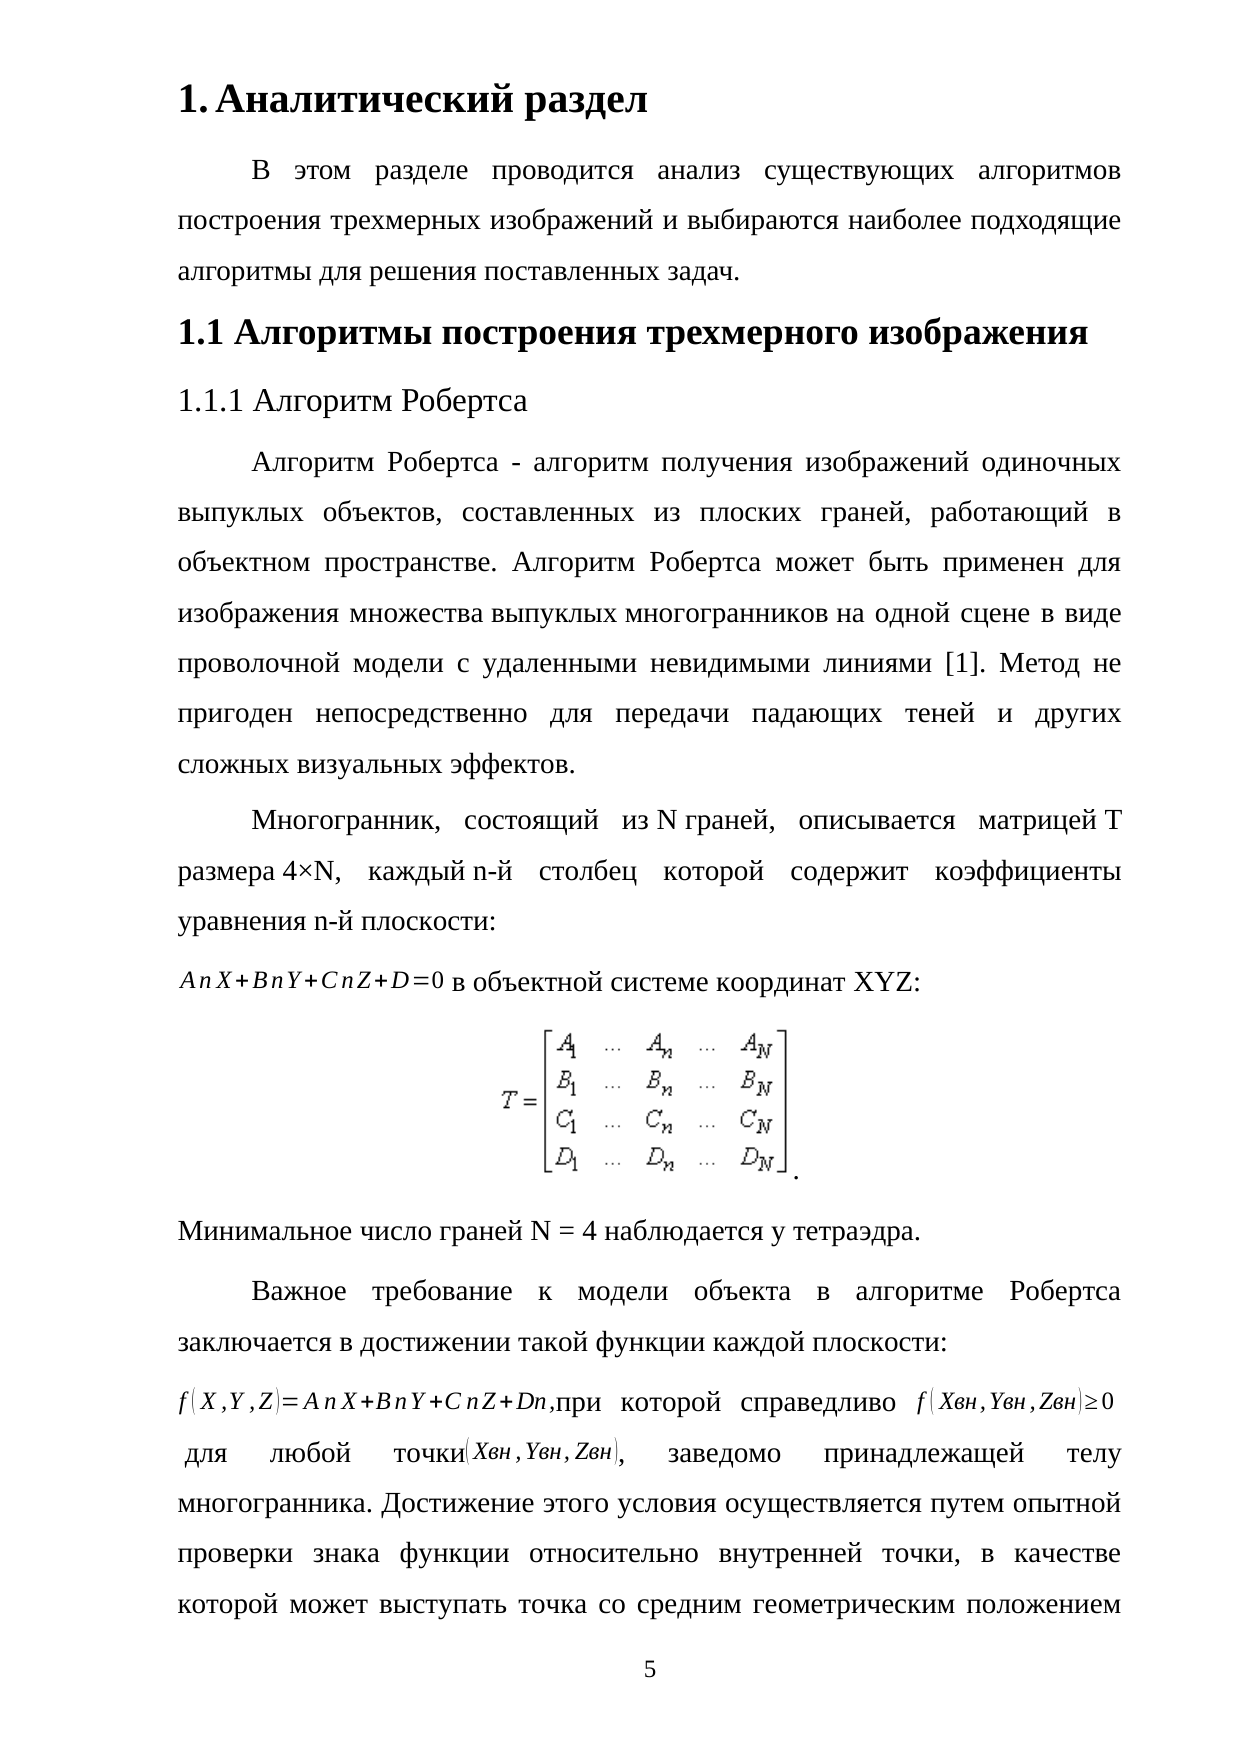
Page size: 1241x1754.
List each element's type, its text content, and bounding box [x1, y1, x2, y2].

text Минимальное число граней N = 4 наблюдается у тетраэдра. [177, 1213, 1122, 1246]
text 1.1 Алгоритмы построения трехмерного изображения [177, 309, 1122, 352]
text Многогранник, состоящий из N граней, описывается матрицей T размера 4×N, каждый n-й столбец которой содержит коэффициенты уравнения n-й плоскости: [177, 802, 1122, 936]
text в объектной системе координат XYZ: [177, 964, 1122, 997]
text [177, 1384, 1122, 1619]
list Аналитический раздел [177, 74, 1122, 122]
text Важное требование к модели объекта в алгоритме Робертса заключается в достижении такой функции каждой плоскости: [177, 1273, 1122, 1357]
text В этом разделе проводится анализ существующих алгоритмов построения трехмерных изображений и выбираются наиболее подходящие алгоритмы для решения поставленных задач. [177, 152, 1122, 286]
text 1.1.1 Алгоритм Робертса [177, 380, 1122, 418]
text Алгоритм Робертса - алгоритм получения изображений одиночных выпуклых объектов, составленных из плоских граней, работающий в объектном пространстве. Алгоритм Робертса может быть применен для изображения множества выпуклых многогранников на одной сцене в виде проволочной модели с удаленными невидимыми линиями [1]. Метод не пригоден непосредственно для передачи падающих теней и других сложных визуальных эффектов. [177, 444, 1122, 779]
picture [499, 1024, 793, 1179]
